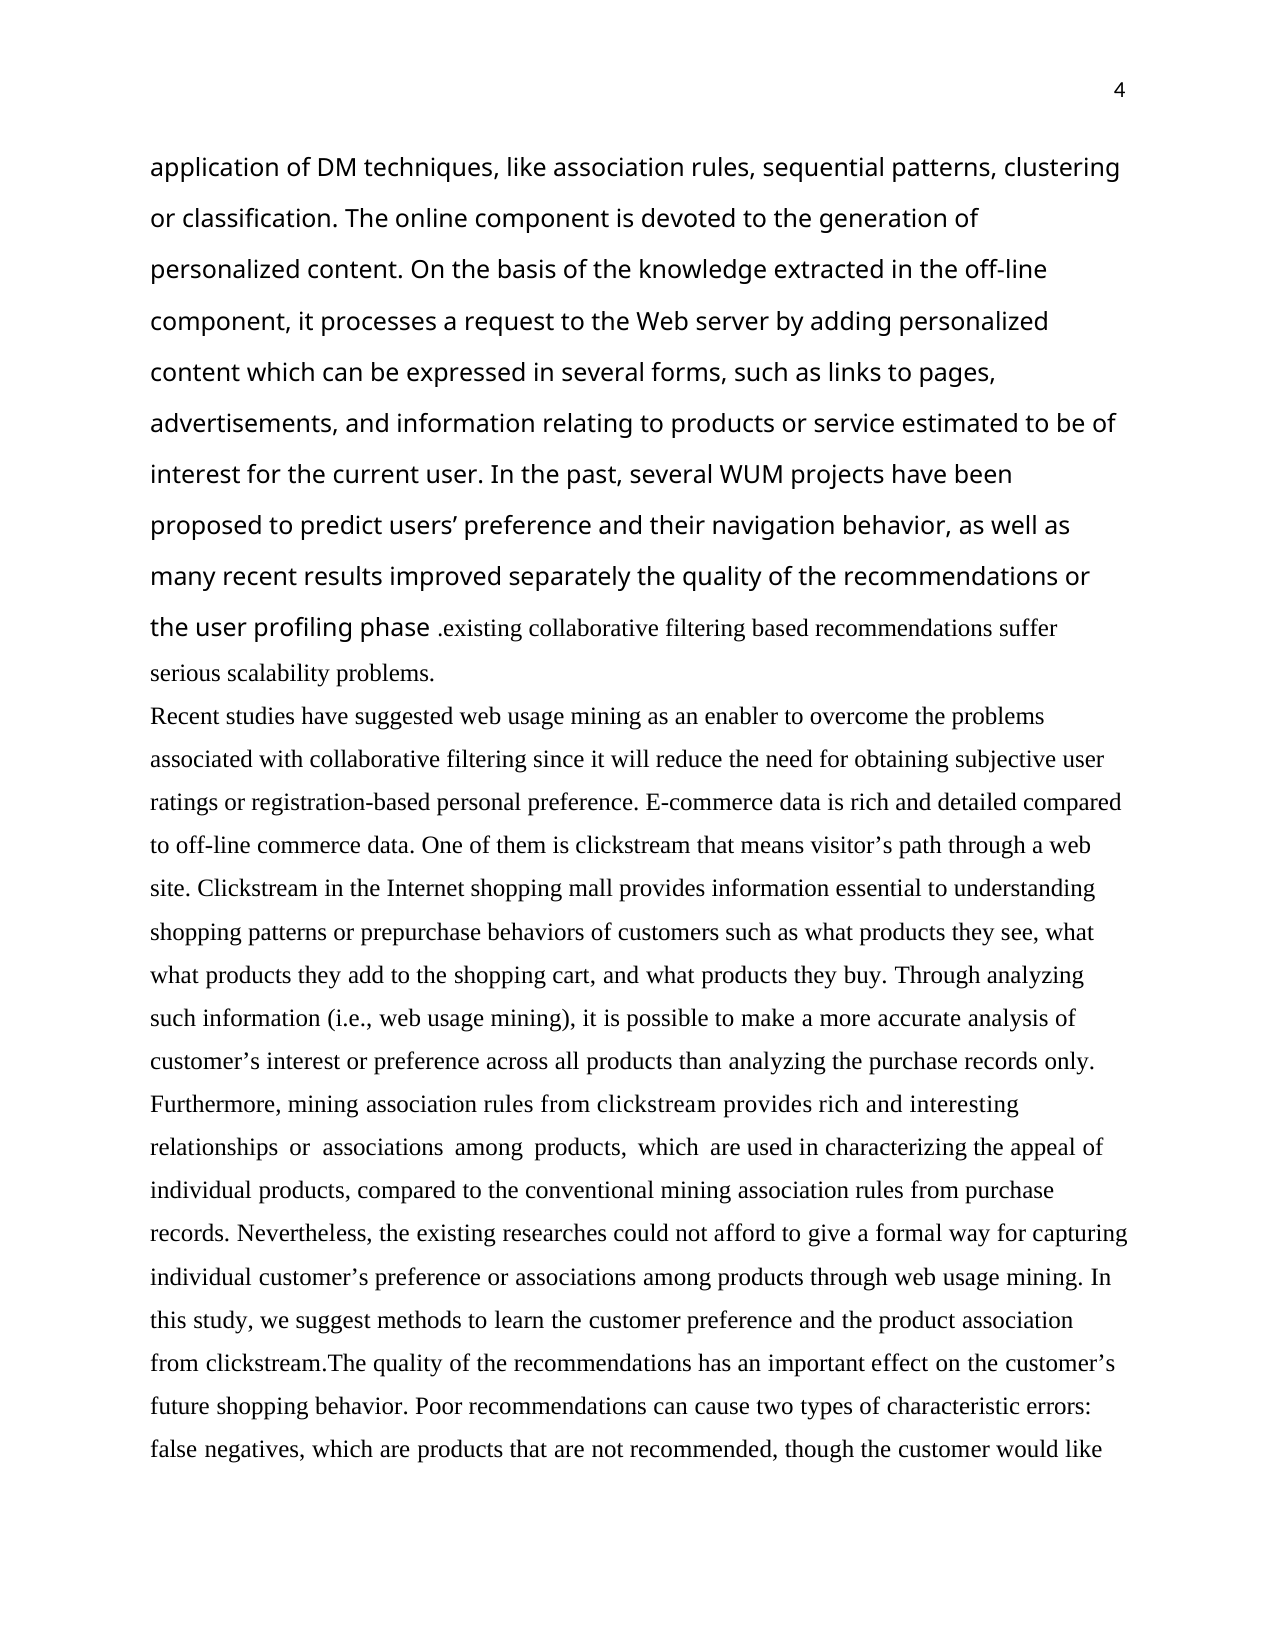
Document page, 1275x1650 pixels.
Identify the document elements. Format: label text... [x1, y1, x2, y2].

text Recent studies have suggested web usage mining as an enabler to overcome the problems associated with collaborative filtering since it will reduce the need for obtaining subjective user ratings or registration-based personal preference. E-commerce data is rich and detailed compared to off-line commerce data. One of them is clickstream that means visitor’s path through a web site. Clickstream in the Internet shopping mall provides information essential to understanding [150, 701, 1125, 902]
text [150, 960, 1128, 1463]
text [150, 150, 1125, 687]
text shopping patterns or prepurchase behaviors of customers such as what products they see, what [150, 917, 1125, 945]
